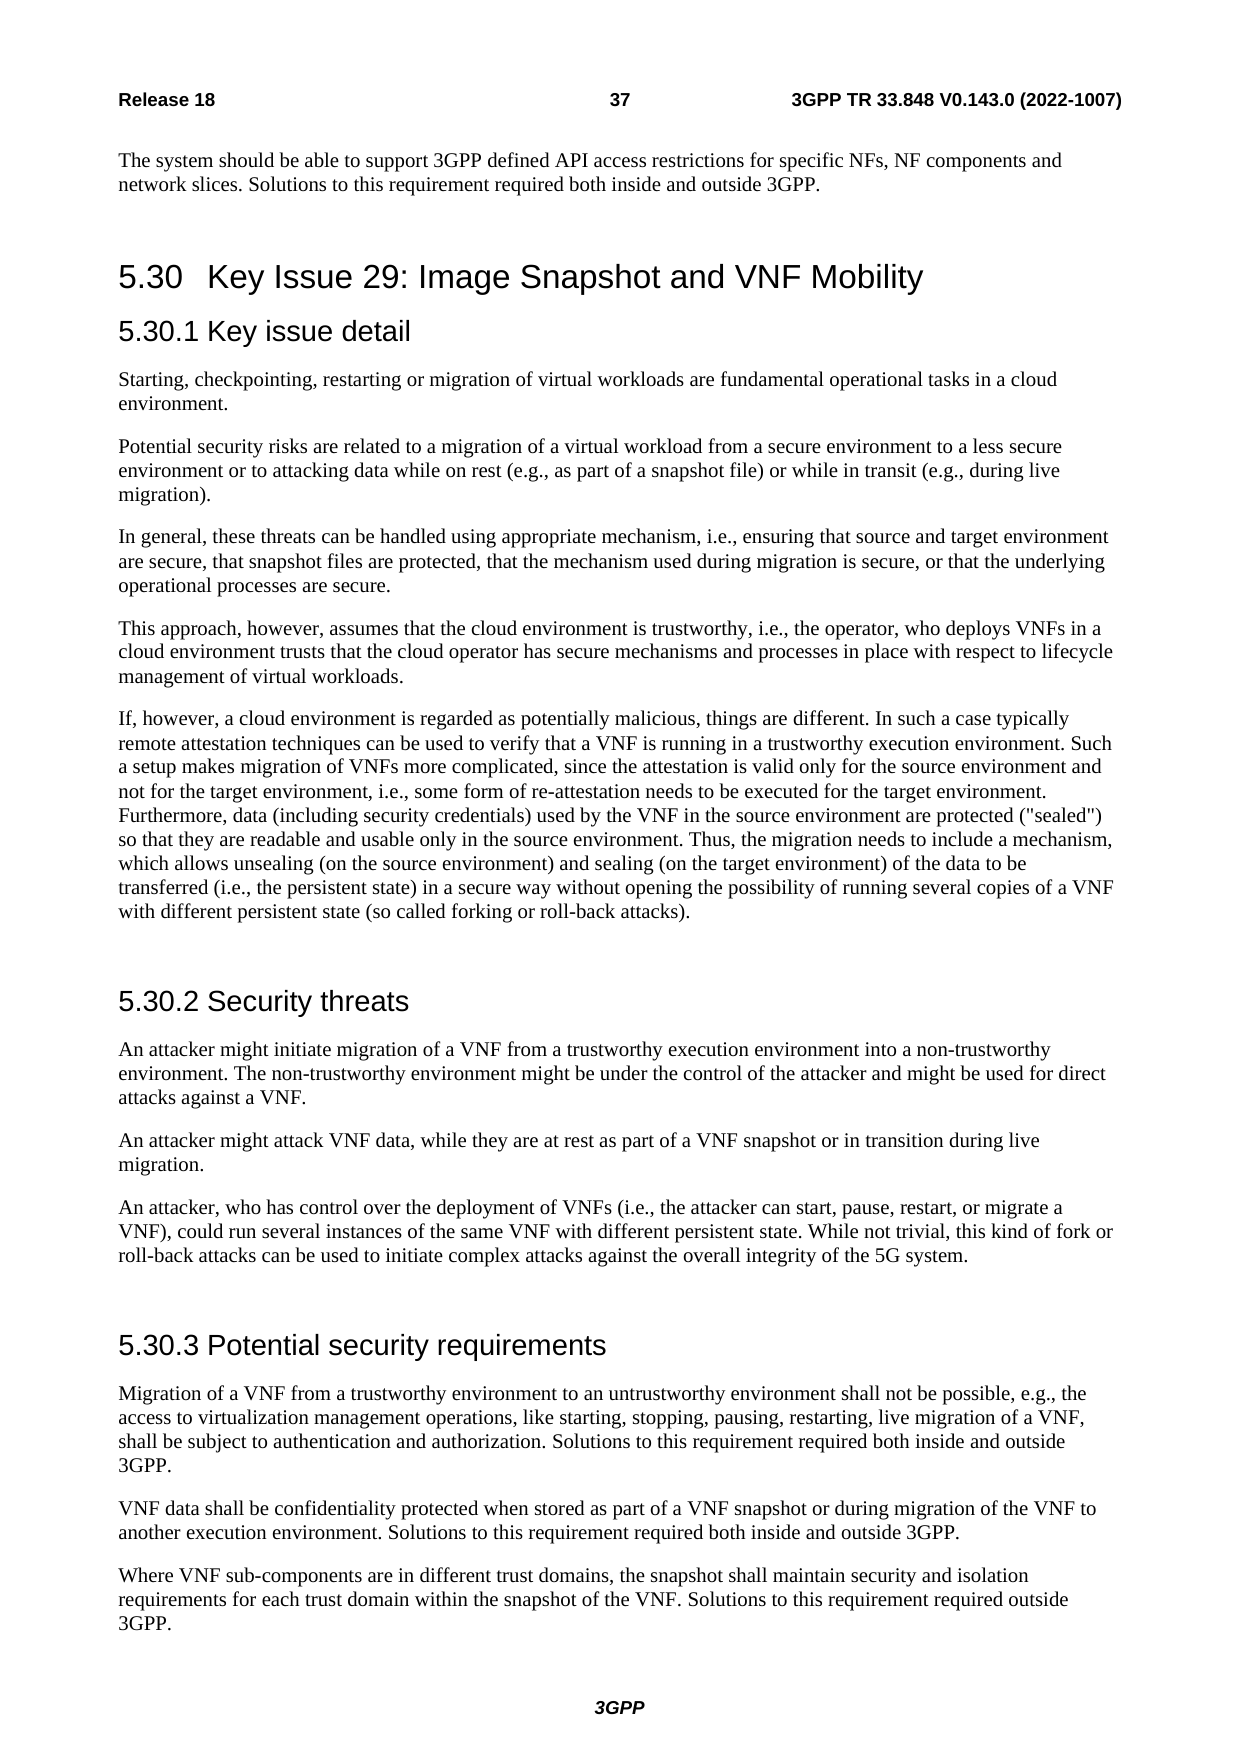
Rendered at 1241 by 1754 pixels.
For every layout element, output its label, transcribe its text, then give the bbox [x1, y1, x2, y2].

text An attacker, who has control over the deployment of VNFs (i.e., the attacker can start, pause, restart, or migrate a VNF), could run several instances of the same VNF with different persistent state. While not trivial, this kind of fork or roll-back attacks can be used to initiate complex attacks against the overall integrity of the 5G system. [118, 1194, 1122, 1267]
subtitle 5.30.2 Security threats [118, 984, 1122, 1018]
subtitle 5.30.1 Key issue detail [118, 314, 1122, 348]
text Starting, checkpointing, restarting or migration of virtual workloads are fundamental operational tasks in a cloud environment. [118, 367, 1122, 415]
subtitle 5.30 Key Issue 29: Image Snapshot and VNF Mobility [118, 257, 1122, 296]
text VNF data shall be confidentiality protected when stored as part of a VNF snapshot or during migration of the VNF to another execution environment. Solutions to this requirement required both inside and outside 3GPP. [118, 1496, 1122, 1544]
text The system should be able to support 3GPP defined API access restrictions for specific NFs, NF components and network slices. Solutions to this requirement required both inside and outside 3GPP. [118, 147, 1122, 196]
text Where VNF sub-components are in different trust domains, the snapshot shall maintain security and isolation requirements for each trust domain within the snapshot of the VNF. Solutions to this requirement required outside 3GPP. [118, 1562, 1122, 1635]
text This approach, however, assumes that the cloud environment is trustworthy, i.e., the operator, who deploys VNFs in a cloud environment trusts that the cloud operator has secure mechanisms and processes in place with respect to lifecycle management of virtual workloads. [118, 615, 1122, 688]
text If, however, a cloud environment is regarded as potentially malicious, things are different. In such a case typically remote attestation techniques can be used to verify that a VNF is running in a trustworthy execution environment. Such a setup makes migration of VNFs more complicated, since the attestation is valid only for the source environment and not for the target environment, i.e., some form of re-attestation needs to be executed for the target environment. Furthermore, data (including security credentials) used by the VNF in the source environment are protected ("sealed") so that they are readable and usable only in the source environment. Thus, the migration needs to include a mechanism, which allows unsealing (on the source environment) and sealing (on the target environment) of the data to be transferred (i.e., the persistent state) in a secure way without opening the possibility of running several copies of a VNF with different persistent state (so called forking or roll-back attacks). [118, 706, 1122, 923]
subtitle 5.30.3 Potential security requirements [118, 1328, 1122, 1362]
text Potential security risks are related to a migration of a virtual workload from a secure environment to a less secure environment or to attacking data while on rest (e.g., as part of a snapshot file) or while in transit (e.g., during live migration). [118, 433, 1122, 506]
text An attacker might attack VNF data, while they are at rest as part of a VNF snapshot or in transition during live migration. [118, 1128, 1122, 1176]
text An attacker might initiate migration of a VNF from a trustworthy execution environment into a non-trustworthy environment. The non-trustworthy environment might be under the control of the attacker and might be used for direct attacks against a VNF. [118, 1037, 1122, 1109]
text Migration of a VNF from a trustworthy environment to an untrustworthy environment shall not be possible, e.g., the access to virtualization management operations, like starting, stopping, pausing, restarting, live migration of a VNF, shall be subject to authentication and authorization. Solutions to this requirement required both inside and outside 3GPP. [118, 1381, 1122, 1477]
text In general, these threats can be handled using appropriate mechanism, i.e., ensuring that source and target environment are secure, that snapshot files are protected, that the mechanism used during migration is secure, or that the underlying operational processes are secure. [118, 524, 1122, 597]
